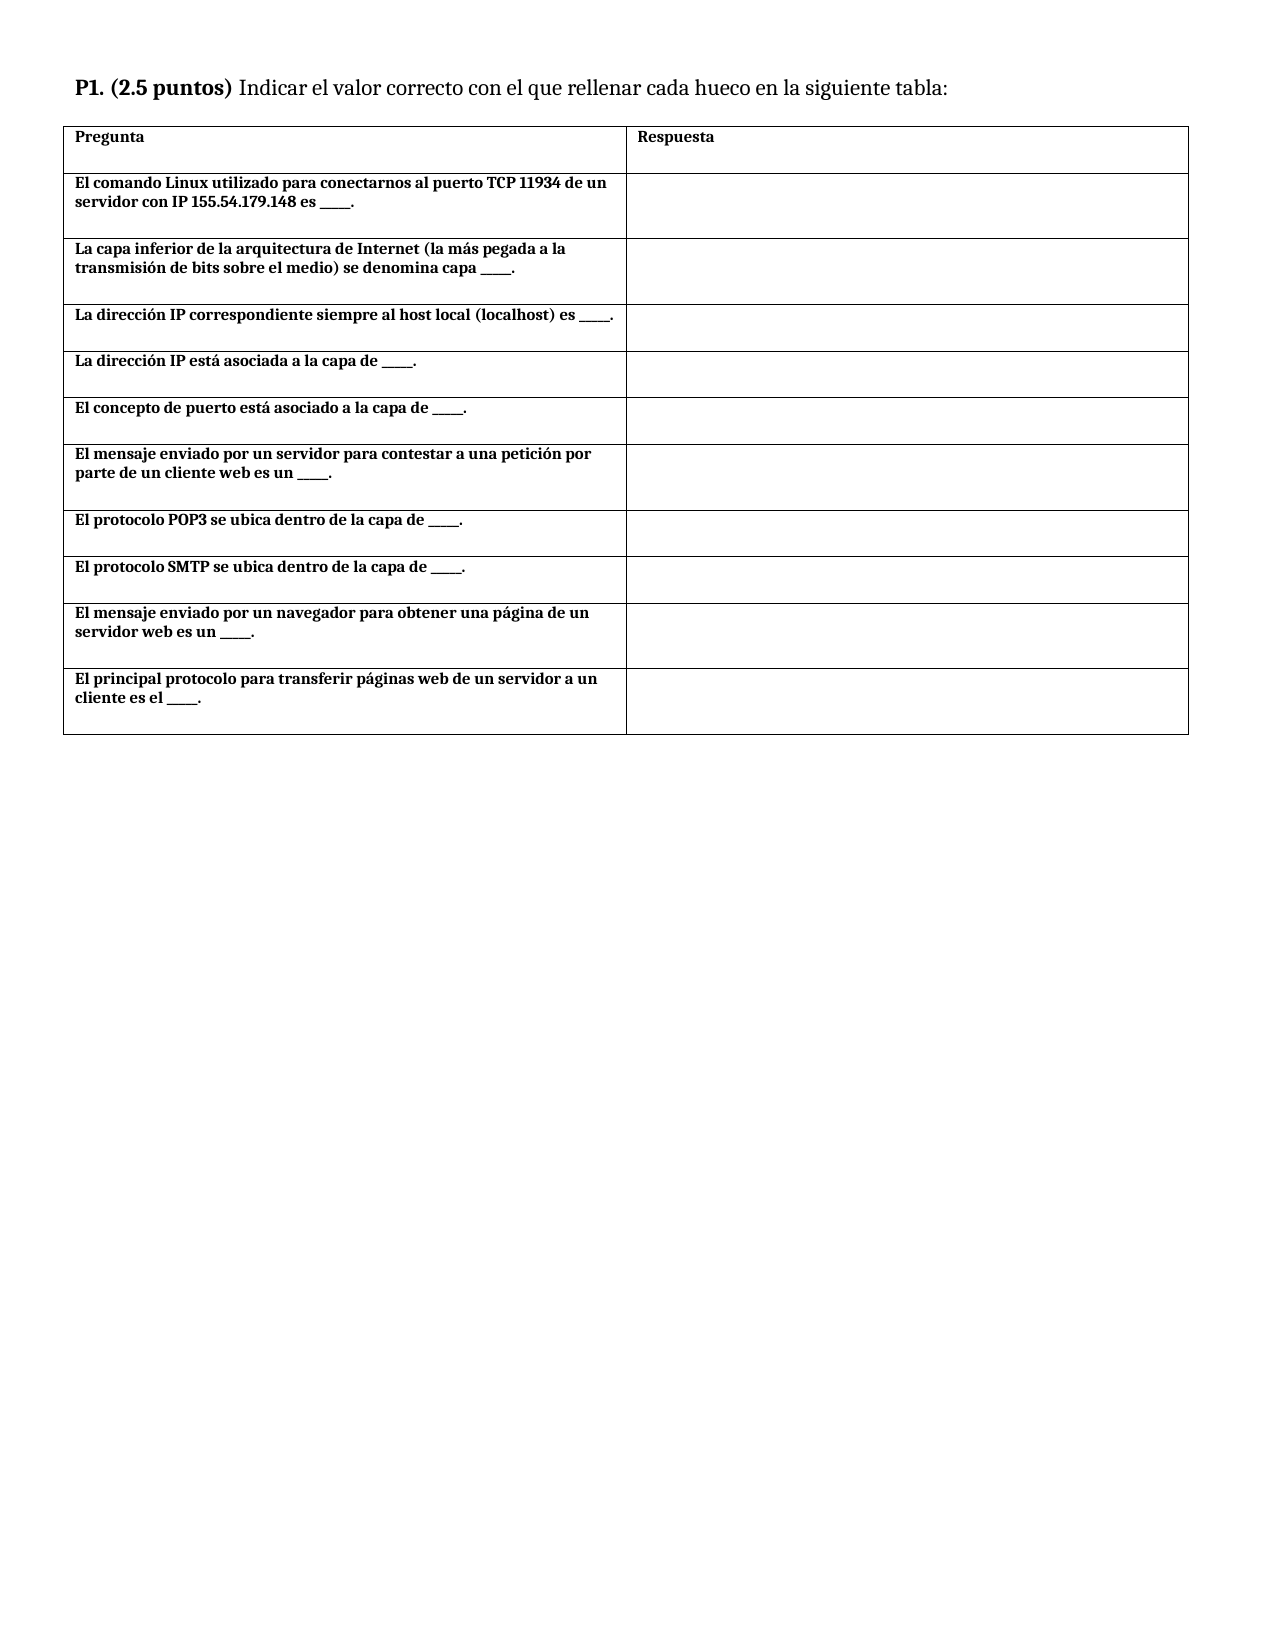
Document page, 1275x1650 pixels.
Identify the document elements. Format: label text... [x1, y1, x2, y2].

table_cell El comando Linux utilizado para conectarnos al puerto TCP 11934 de un servidor con IP 155.54.179.148 es _____. [64, 174, 626, 238]
table_cell [627, 445, 1188, 509]
table_cell [627, 604, 1188, 668]
table_cell La dirección IP está asociada a la capa de _____. [64, 352, 626, 397]
table_cell El principal protocolo para transferir páginas web de un servidor a un cliente es el _____. [64, 669, 626, 734]
table_cell El mensaje enviado por un navegador para obtener una página de un servidor web es un _____. [64, 604, 626, 668]
table_header Respuesta [627, 127, 1188, 173]
table_cell [627, 174, 1188, 238]
table_cell El protocolo POP3 se ubica dentro de la capa de _____. [64, 511, 626, 556]
table_header Pregunta [64, 127, 626, 173]
text P1. (2.5 puntos) Indicar el valor correcto con el que rellenar cada hueco en la siguiente tabla: [75, 75, 1200, 101]
table_cell [627, 305, 1188, 351]
table_cell El concepto de puerto está asociado a la capa de _____. [64, 398, 626, 444]
table_cell [627, 511, 1188, 556]
table_cell La dirección IP correspondiente siempre al host local (localhost) es _____. [64, 305, 626, 351]
table_cell [627, 352, 1188, 397]
table_cell [627, 557, 1188, 603]
table_cell El mensaje enviado por un servidor para contestar a una petición por parte de un cliente web es un _____. [64, 445, 626, 509]
table_cell [627, 239, 1188, 304]
table_cell El protocolo SMTP se ubica dentro de la capa de _____. [64, 557, 626, 603]
table_cell [627, 398, 1188, 444]
table_cell [627, 669, 1188, 734]
table_cell La capa inferior de la arquitectura de Internet (la más pegada a la transmisión de bits sobre el medio) se denomina capa _____. [64, 239, 626, 304]
